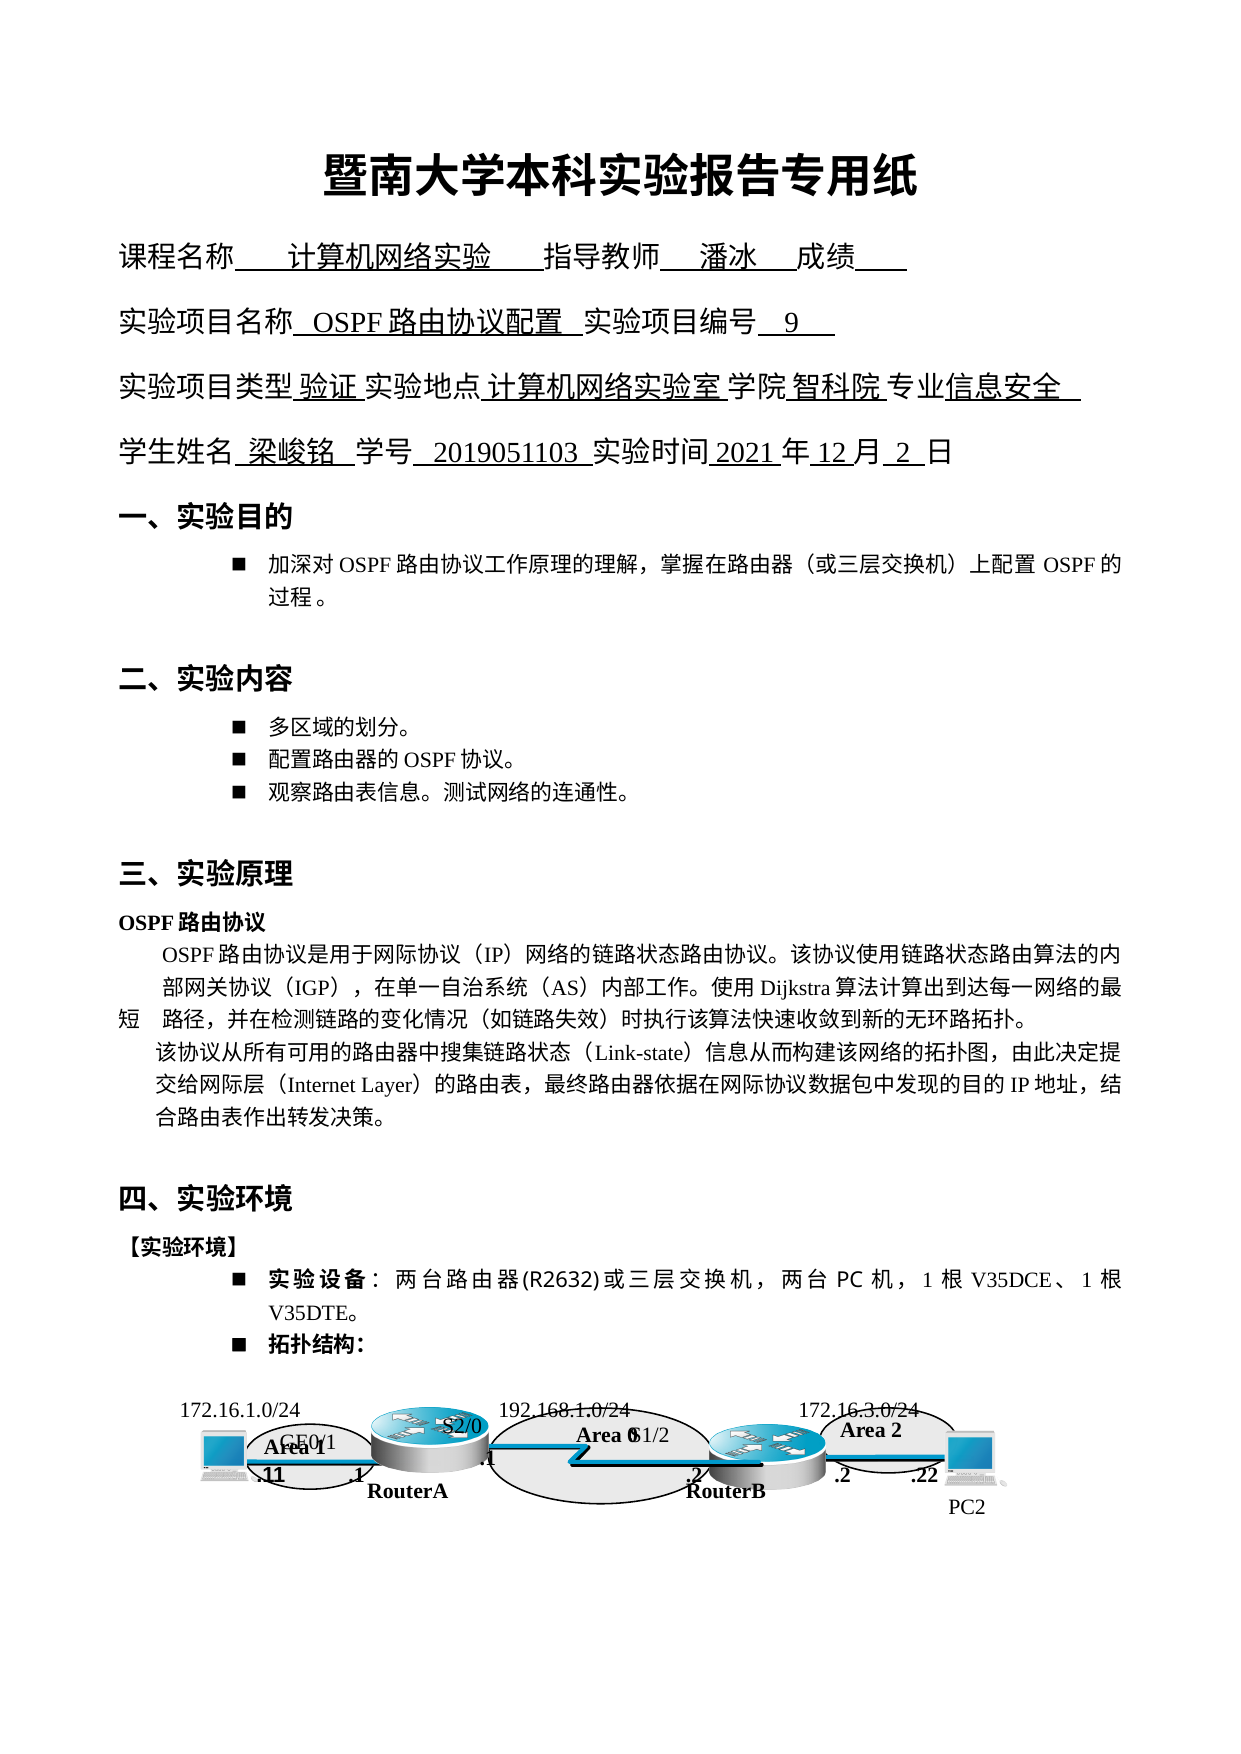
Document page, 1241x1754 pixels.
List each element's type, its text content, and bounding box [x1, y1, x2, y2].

list OSPF路由协议是用于网际协议（IP）网络的链路状态路由协议。该协议使用链路状态路由算法的内 部网关协议（IGP），在单一自治系统（AS）内部工作。使用Dijkstra算法计算出到达每一网络的最短 路径，并在检测链路的变化情况（如链路失效）时执行该算法快速收敛到新的无环路拓扑。 [118, 937, 1122, 1034]
text 【实验环境】 [118, 1229, 1122, 1262]
picture [371, 1407, 489, 1473]
list OSPF路由协议 [118, 904, 1122, 937]
list 实验内容 [118, 644, 1122, 709]
list 实验项目类型 验证 实验地点 计算机网络实验室 学院 智科院 专业信息安全 [118, 352, 1122, 417]
list 观察路由表信息。测试网络的连通性。 [231, 774, 1122, 807]
list 该协议从所有可用的路由器中搜集链路状态（Link-state）信息从而构建该网络的拓扑图，由此决定提交给网际层（Internet Layer）的路由表，最终路由器依据在网际协议数据包中发现的目的IP地址，结合路由表作出转发决策。 [156, 1034, 1122, 1132]
list 实验原理 [118, 839, 1122, 904]
list 实验目的 [118, 482, 1122, 547]
text 课程名称 计算机网络实验 指导教师 潘冰 成绩 [118, 222, 1122, 287]
text 实验项目名称 OSPF路由协议配置 实验项目编号 9 [118, 287, 1122, 352]
list 加深对OSPF路由协议工作原理的理解，掌握在路由器（或三层交换机）上配置OSPF的过程 。 [231, 547, 1122, 612]
list 实验环境 [118, 1164, 1122, 1229]
text 暨南大学本科实验报告专用纸 [118, 124, 1122, 222]
text 学生姓名 梁峻铭 学号 2019051103 实验时间 2021 年 12 月 2 日 [118, 417, 1122, 482]
picture [188, 1423, 264, 1490]
picture [709, 1424, 826, 1490]
picture [931, 1423, 1014, 1495]
list 多区域的划分。 [231, 709, 1122, 742]
list 配置路由器的OSPF协议。 [231, 742, 1122, 774]
list 实验设备：两台路由器(R2632)或三层交换机，两台PC机，1根V35DCE、1根V35DTE。 [231, 1262, 1122, 1327]
list 拓扑结构： [231, 1327, 1122, 1359]
